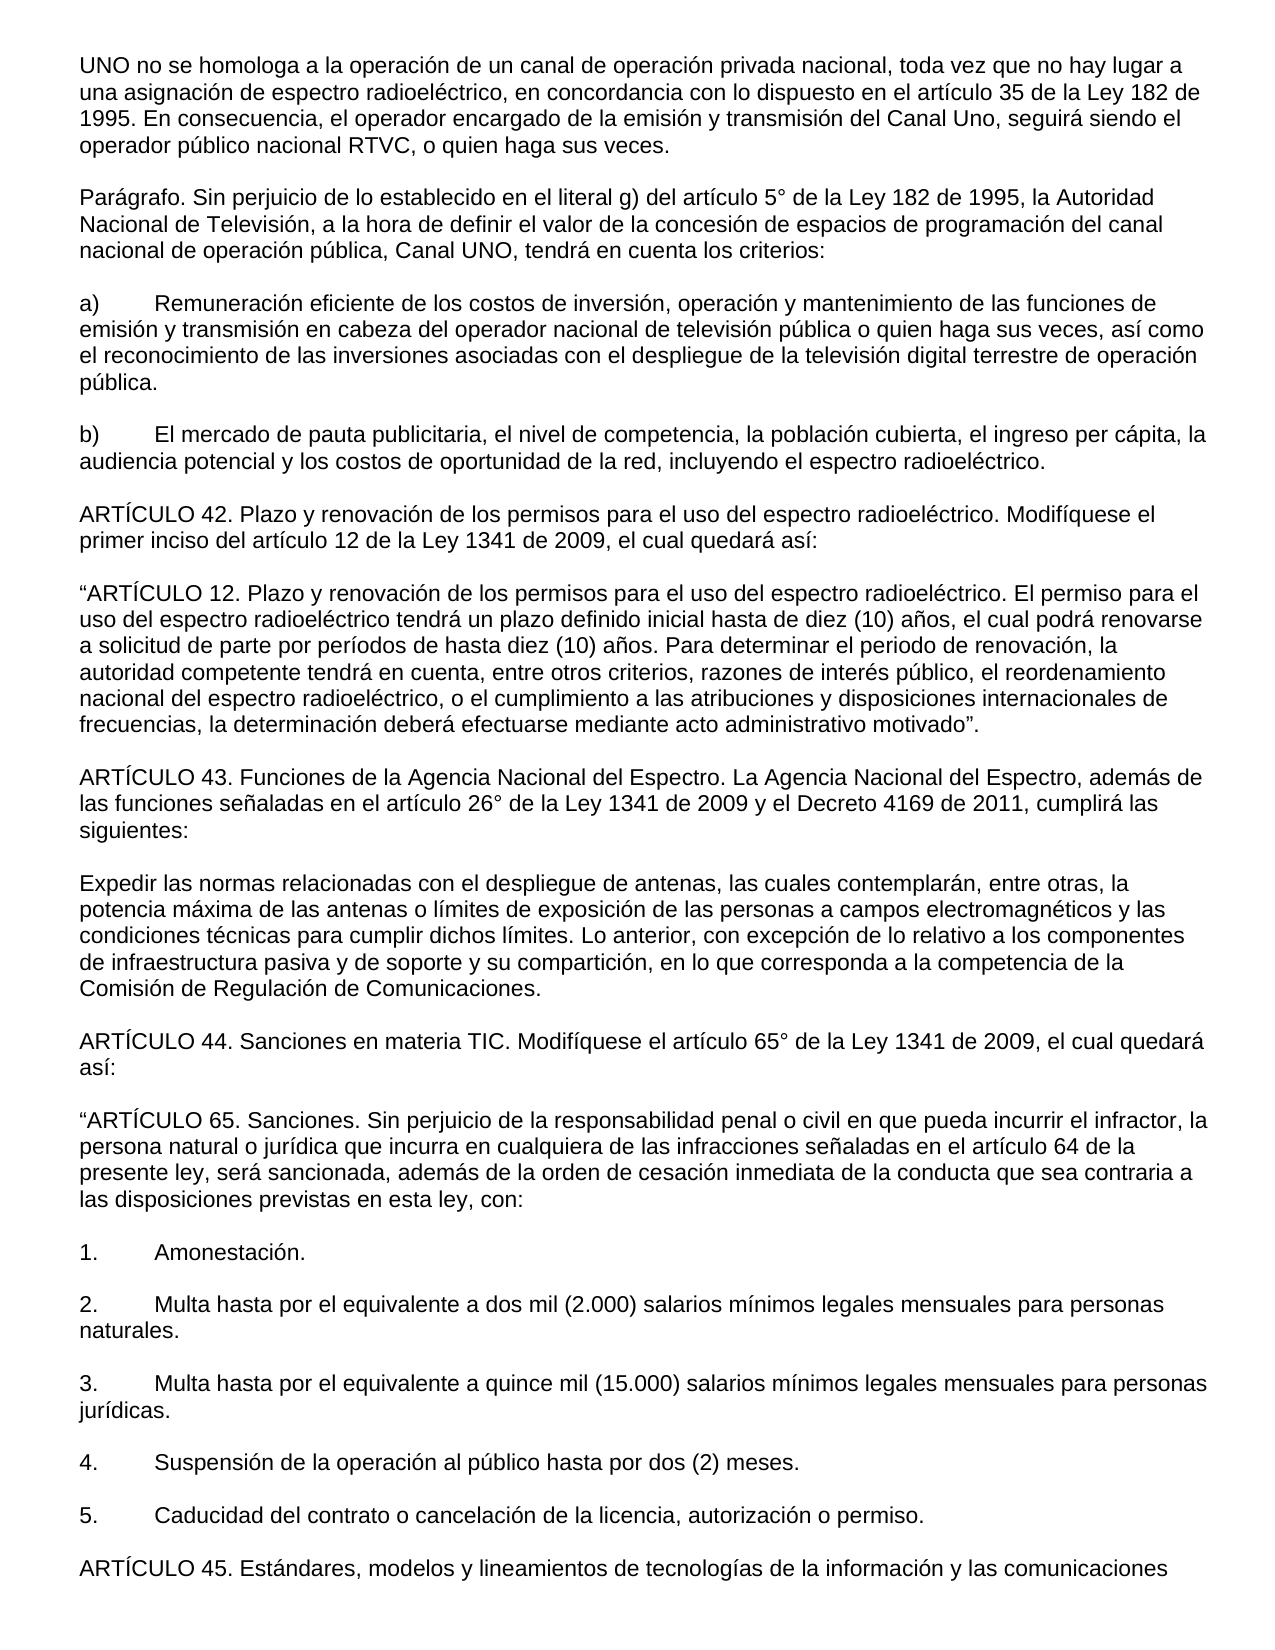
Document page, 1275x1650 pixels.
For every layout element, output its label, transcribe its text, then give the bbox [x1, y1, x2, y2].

text 2. Multa hasta por el equivalente a dos mil (2.000) salarios mínimos legales mensuales para personas naturales. [79, 1291, 1210, 1344]
text Expedir las normas relacionadas con el despliegue de antenas, las cuales contemplarán, entre otras, la potencia máxima de las antenas o límites de exposición de las personas a campos electromagnéticos y las condiciones técnicas para cumplir dichos límites. Lo anterior, con excepción de lo relativo a los componentes de infraestructura pasiva y de soporte y su compartición, en lo que corresponda a la competencia de la Comisión de Regulación de Comunicaciones. [79, 869, 1210, 1001]
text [79, 52, 1210, 158]
text 3. Multa hasta por el equivalente a quince mil (15.000) salarios mínimos legales mensuales para personas jurídicas. [79, 1370, 1210, 1423]
text “ARTÍCULO 12. Plazo y renovación de los permisos para el uso del espectro radioeléctrico. El permiso para el uso del espectro radioeléctrico tendrá un plazo definido inicial hasta de diez (10) años, el cual podrá renovarse a solicitud de parte por períodos de hasta diez (10) años. Para determinar el periodo de renovación, la autoridad competente tendrá en cuenta, entre otros criterios, razones de interés público, el reordenamiento nacional del espectro radioeléctrico, o el cumplimiento a las atribuciones y disposiciones internacionales de frecuencias, la determinación deberá efectuarse mediante acto administrativo motivado”. [79, 579, 1210, 738]
text 5. Caducidad del contrato o cancelación de la licencia, autorización o permiso. [79, 1502, 1210, 1528]
text Parágrafo. Sin perjuicio de lo establecido en el literal g) del artículo 5° de la Ley 182 de 1995, la Autoridad Nacional de Televisión, a la hora de definir el valor de la concesión de espacios de programación del canal nacional de operación pública, Canal UNO, tendrá en cuenta los criterios: [79, 184, 1210, 263]
text a) Remuneración eficiente de los costos de inversión, operación y mantenimiento de las funciones de emisión y transmisión en cabeza del operador nacional de televisión pública o quien haga sus veces, así como el reconocimiento de las inversiones asociadas con el despliegue de la televisión digital terrestre de operación pública. [79, 290, 1210, 395]
text “ARTÍCULO 65. Sanciones. Sin perjuicio de la responsabilidad penal o civil en que pueda incurrir el infractor, la persona natural o jurídica que incurra en cualquiera de las infracciones señaladas en el artículo 64 de la presente ley, será sancionada, además de la orden de cesación inmediata de la conducta que sea contraria a las disposiciones previstas en esta ley, con: [79, 1107, 1210, 1212]
text 4. Suspensión de la operación al público hasta por dos (2) meses. [79, 1449, 1210, 1476]
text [79, 1555, 1210, 1581]
text ARTÍCULO 42. Plazo y renovación de los permisos para el uso del espectro radioeléctrico. Modifíquese el primer inciso del artículo 12 de la Ley 1341 de 2009, el cual quedará así: [79, 501, 1210, 553]
text b) El mercado de pauta publicitaria, el nivel de competencia, la población cubierta, el ingreso per cápita, la audiencia potencial y los costos de oportunidad de la red, incluyendo el espectro radioeléctrico. [79, 421, 1210, 474]
text ARTÍCULO 43. Funciones de la Agencia Nacional del Espectro. La Agencia Nacional del Espectro, además de las funciones señaladas en el artículo 26° de la Ley 1341 de 2009 y el Decreto 4169 de 2011, cumplirá las siguientes: [79, 764, 1210, 843]
text 1. Amonestación. [79, 1238, 1210, 1265]
text ARTÍCULO 44. Sanciones en materia TIC. Modifíquese el artículo 65° de la Ley 1341 de 2009, el cual quedará así: [79, 1028, 1210, 1080]
